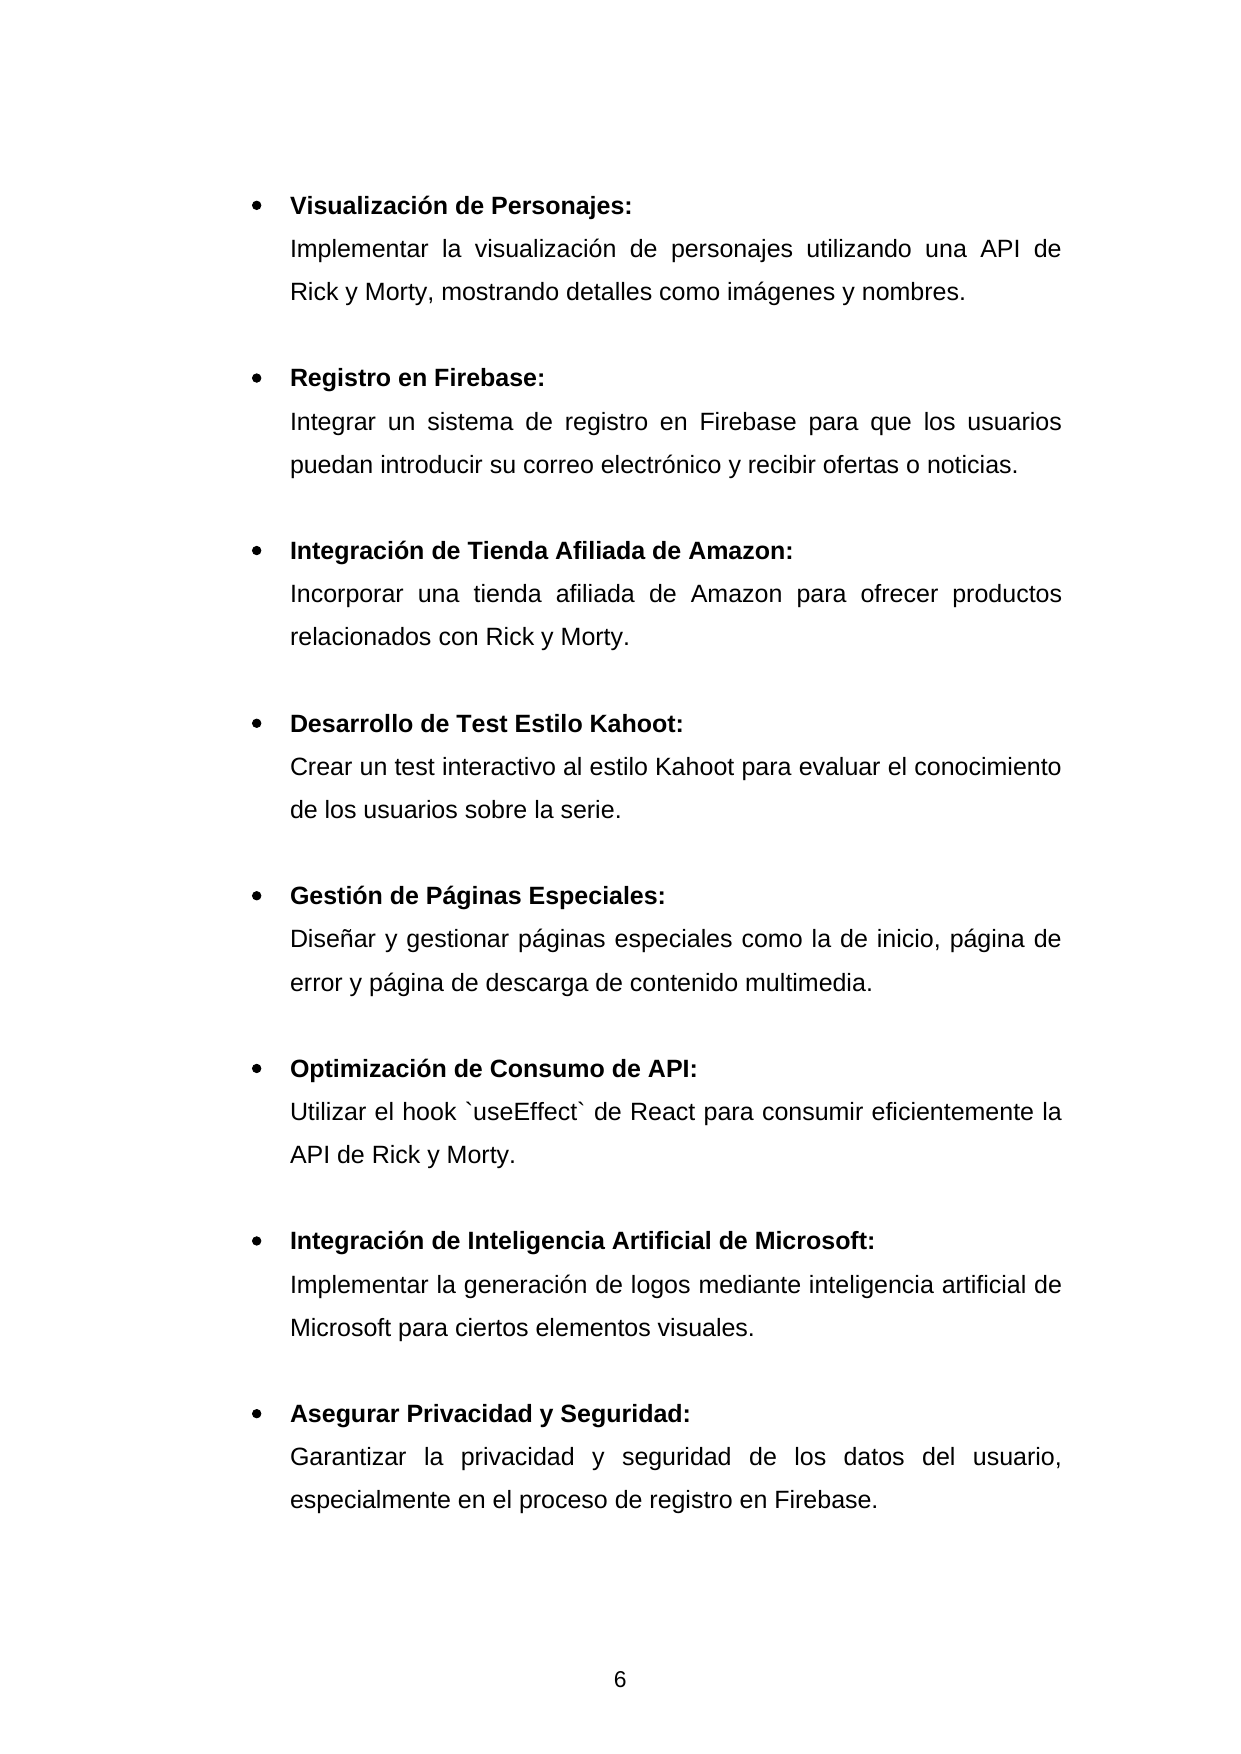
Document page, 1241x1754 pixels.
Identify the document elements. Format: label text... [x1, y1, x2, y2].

list Integrar un sistema de registro en Firebase para que los usuarios puedan introducir su correo electrónico y recibir ofertas o noticias. [290, 407, 1063, 478]
list Optimización de Consumo de API: [252, 1054, 1063, 1083]
list Integración de Inteligencia Artificial de Microsoft: [252, 1226, 1063, 1255]
list Implementar la visualización de personajes utilizando una API de Rick y Morty, mostrando detalles como imágenes y nombres. [290, 234, 1063, 306]
list Incorporar una tienda afiliada de Amazon para ofrecer productos relacionados con Rick y Morty. [290, 579, 1063, 651]
list Visualización de Personajes: [252, 191, 1063, 219]
list Implementar la generación de logos mediante inteligencia artificial de Microsoft para ciertos elementos visuales. [290, 1269, 1063, 1341]
list Utilizar el hook `useEffect` de React para consumir eficientemente la API de Rick y Morty. [290, 1097, 1063, 1169]
list Asegurar Privacidad y Seguridad: [252, 1399, 1063, 1428]
list Diseñar y gestionar páginas especiales como la de inicio, página de error y página de descarga de contenido multimedia. [290, 924, 1063, 996]
list Integración de Tienda Afiliada de Amazon: [252, 536, 1063, 565]
list Desarrollo de Test Estilo Kahoot: [252, 708, 1063, 737]
list Crear un test interactivo al estilo Kahoot para evaluar el conocimiento de los usuarios sobre la serie. [290, 752, 1063, 824]
list Registro en Firebase: [252, 363, 1063, 392]
list Garantizar la privacidad y seguridad de los datos del usuario, especialmente en el proceso de registro en Firebase. [290, 1442, 1063, 1514]
list Gestión de Páginas Especiales: [252, 881, 1063, 910]
